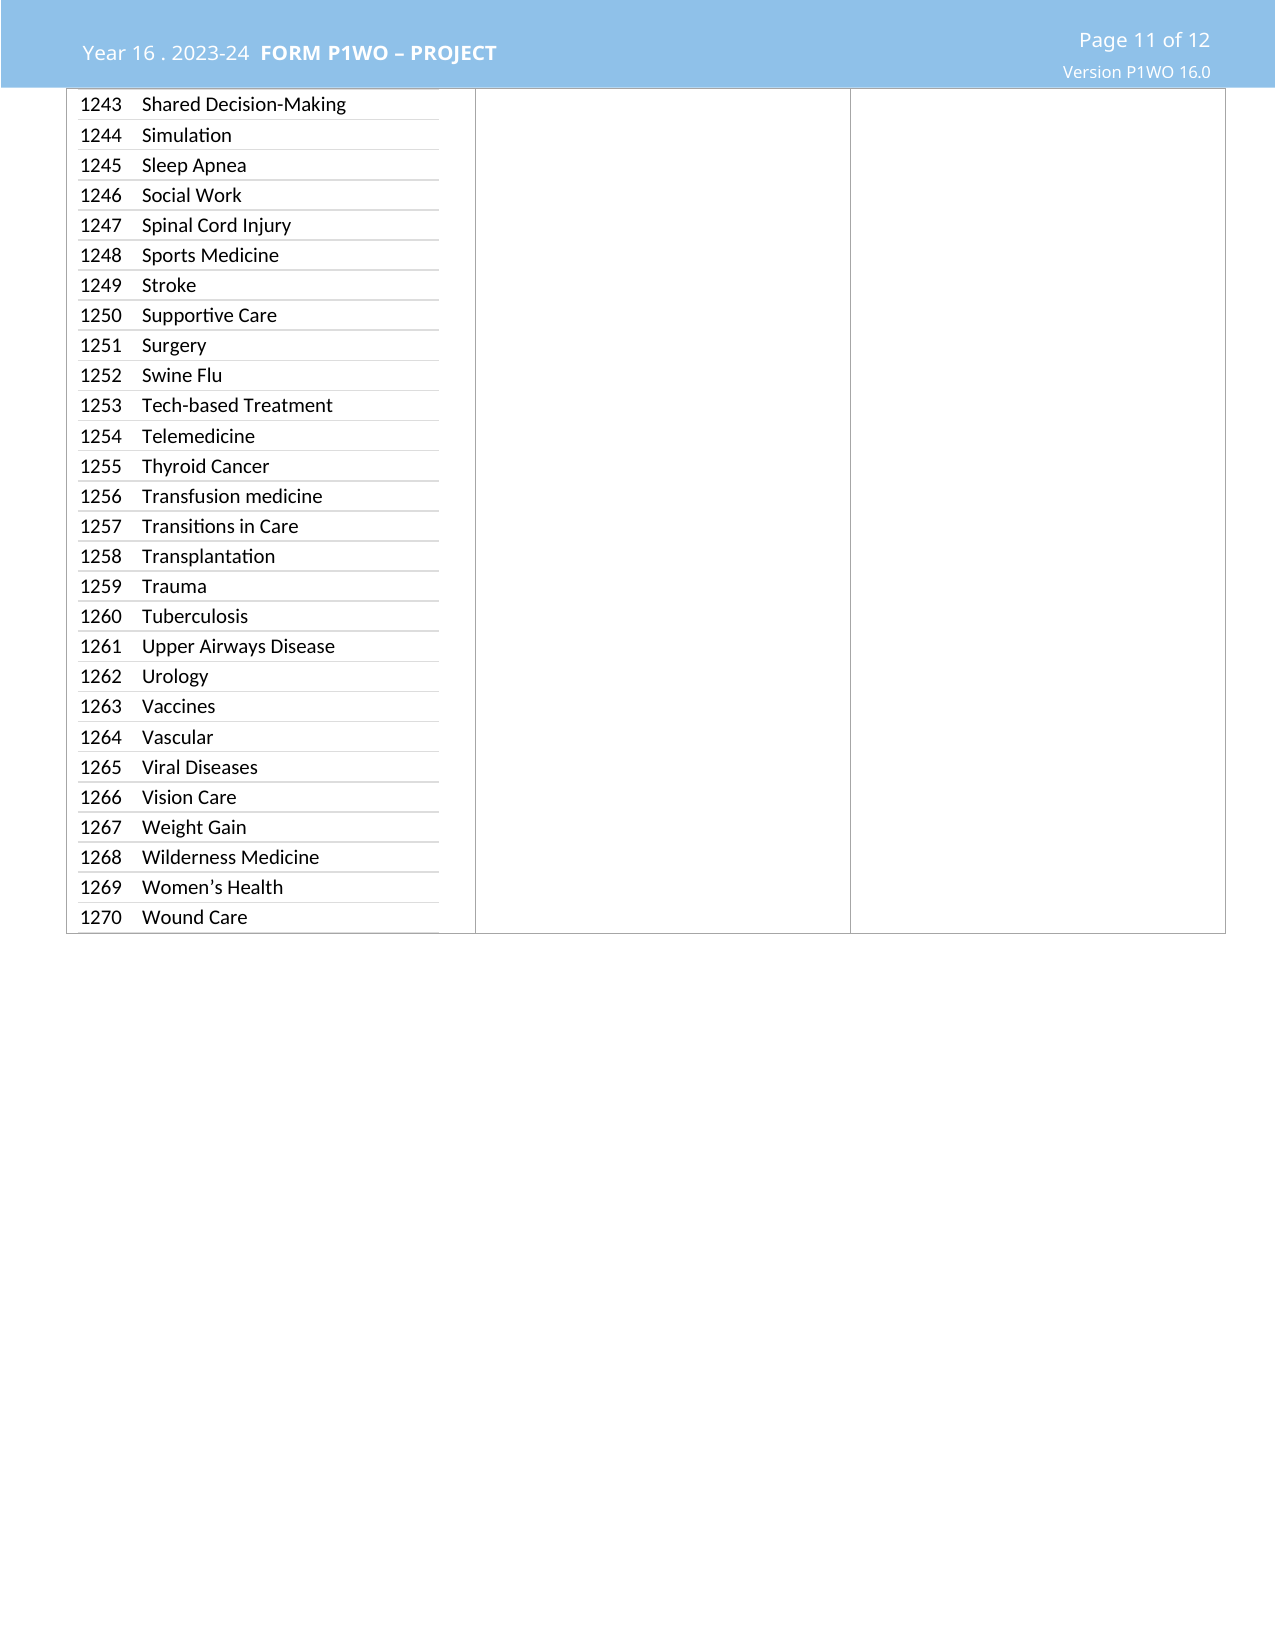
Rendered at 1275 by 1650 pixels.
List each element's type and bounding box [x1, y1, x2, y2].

table_cell [851, 89, 1225, 933]
table_cell [67, 89, 475, 933]
table_cell [476, 89, 850, 933]
